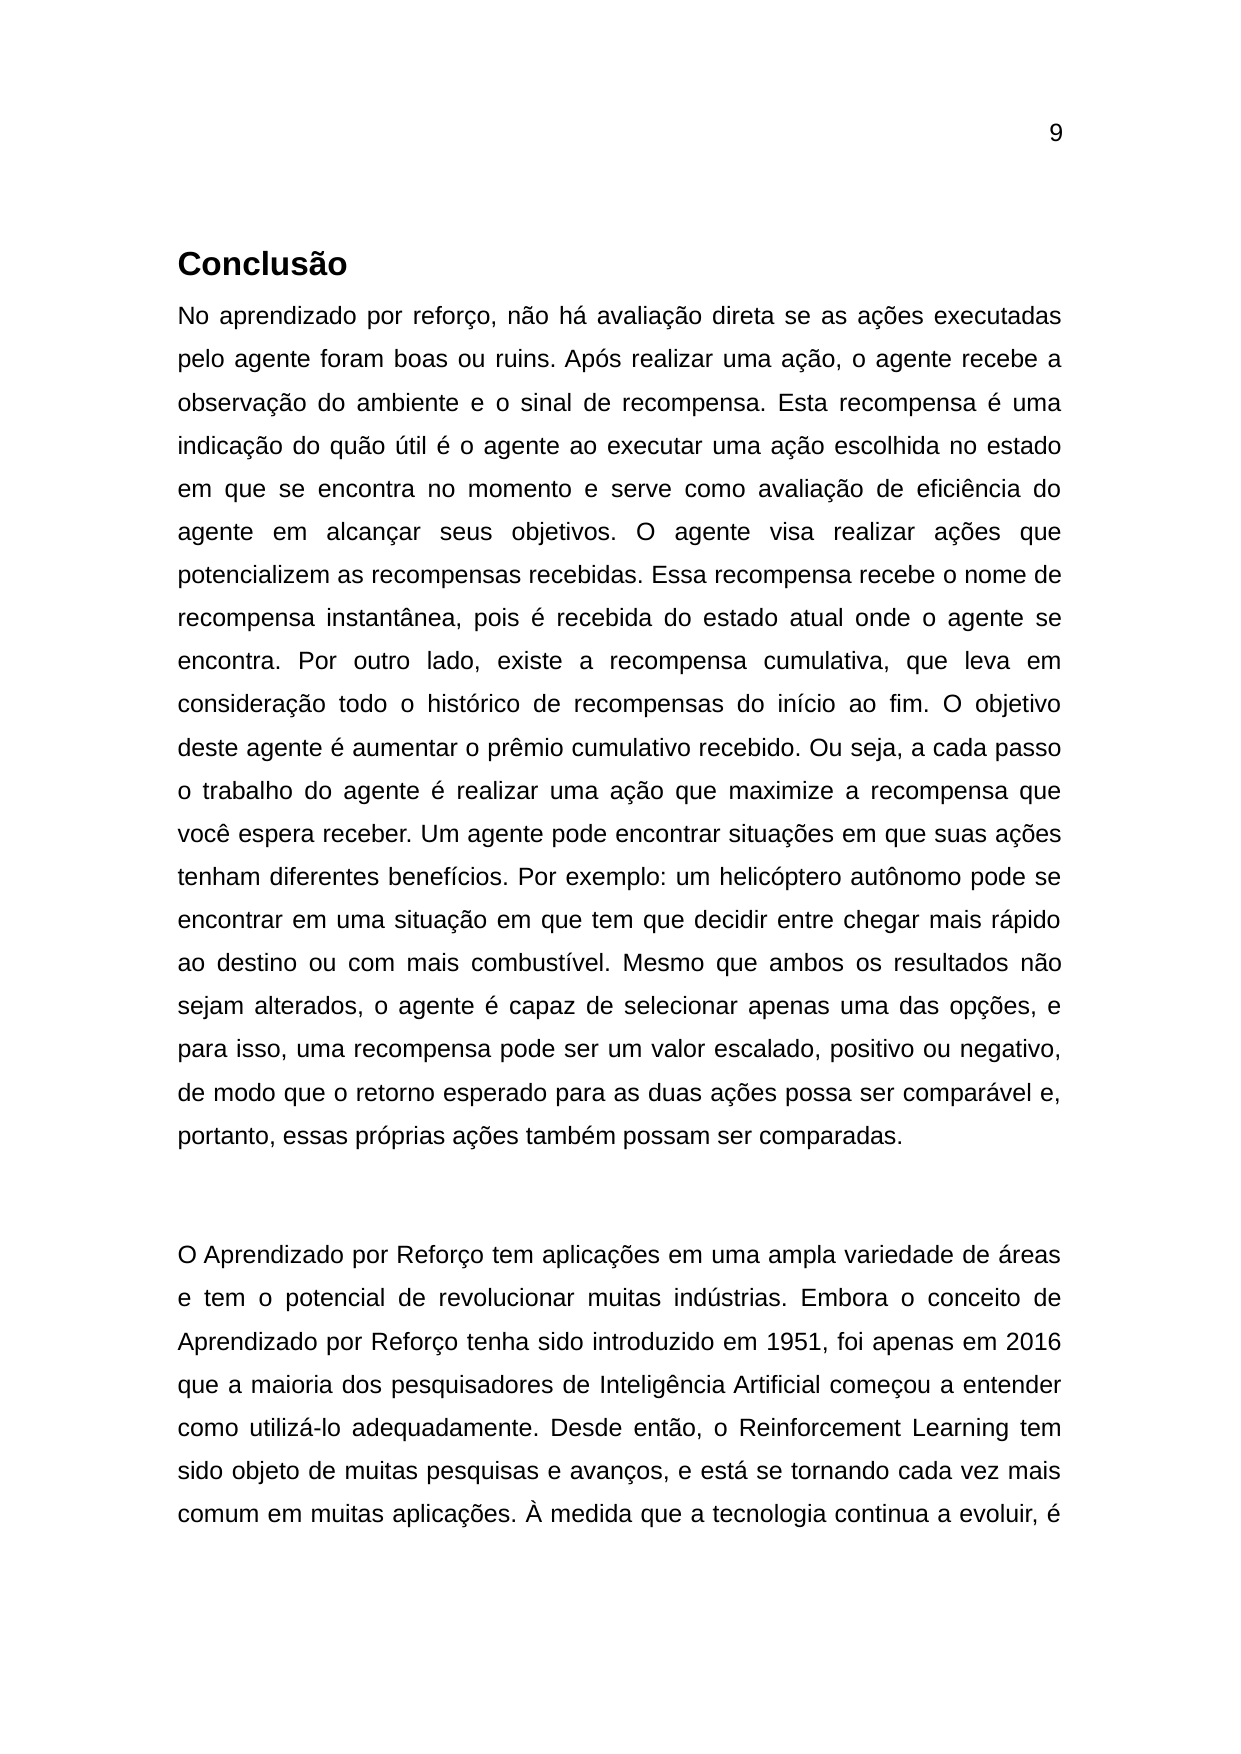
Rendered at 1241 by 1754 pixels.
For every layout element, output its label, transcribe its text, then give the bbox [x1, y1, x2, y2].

subtitle Conclusão [177, 244, 1063, 282]
text No aprendizado por reforço, não há avaliação direta se as ações executadas pelo agente foram boas ou ruins. Após realizar uma ação, o agente recebe a observação do ambiente e o sinal de recompensa. Esta recompensa é uma indicação do quão útil é o agente ao executar uma ação escolhida no estado em que se encontra no momento e serve como avaliação de eficiência do agente em alcançar seus objetivos. O agente visa realizar ações que potencializem as recompensas recebidas. Essa recompensa recebe o nome de recompensa instantânea, pois é recebida do estado atual onde o agente se encontra. Por outro lado, existe a recompensa cumulativa, que leva em consideração todo o histórico de recompensas do início ao fim. O objetivo deste agente é aumentar o prêmio cumulativo recebido. Ou seja, a cada passo o trabalho do agente é realizar uma ação que maximize a recompensa que você espera receber. Um agente pode encontrar situações em que suas ações tenham diferentes benefícios. Por exemplo: um helicóptero autônomo pode se encontrar em uma situação em que tem que decidir entre chegar mais rápido ao destino ou com mais combustível. Mesmo que ambos os resultados não sejam alterados, o agente é capaz de selecionar apenas uma das opções, e para isso, uma recompensa pode ser um valor escalado, positivo ou negativo, de modo que o retorno esperado para as duas ações possa ser comparável e, portanto, essas próprias ações também possam ser comparadas. [177, 301, 1063, 1149]
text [177, 1240, 1063, 1528]
